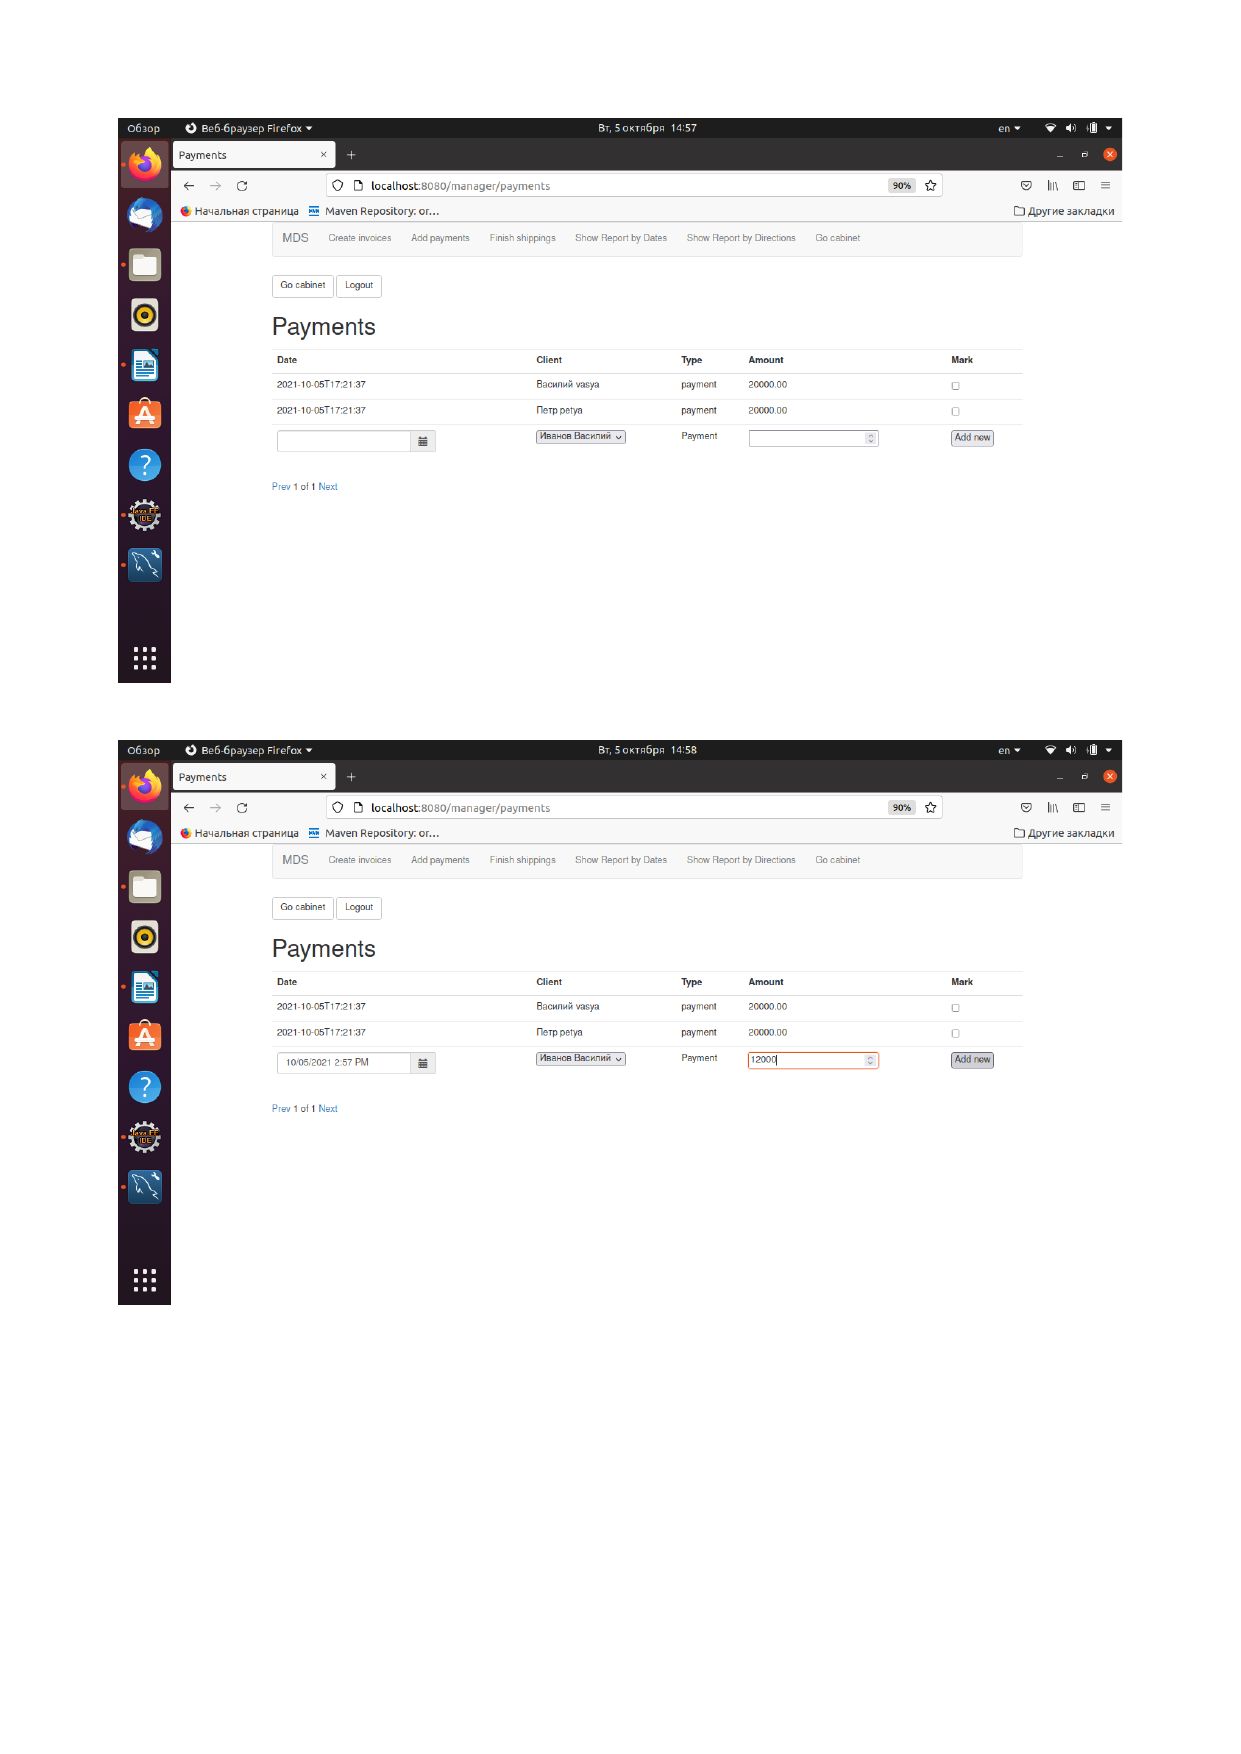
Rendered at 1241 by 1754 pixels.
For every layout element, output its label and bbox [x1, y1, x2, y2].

picture [118, 118, 1123, 683]
picture [118, 740, 1123, 1305]
